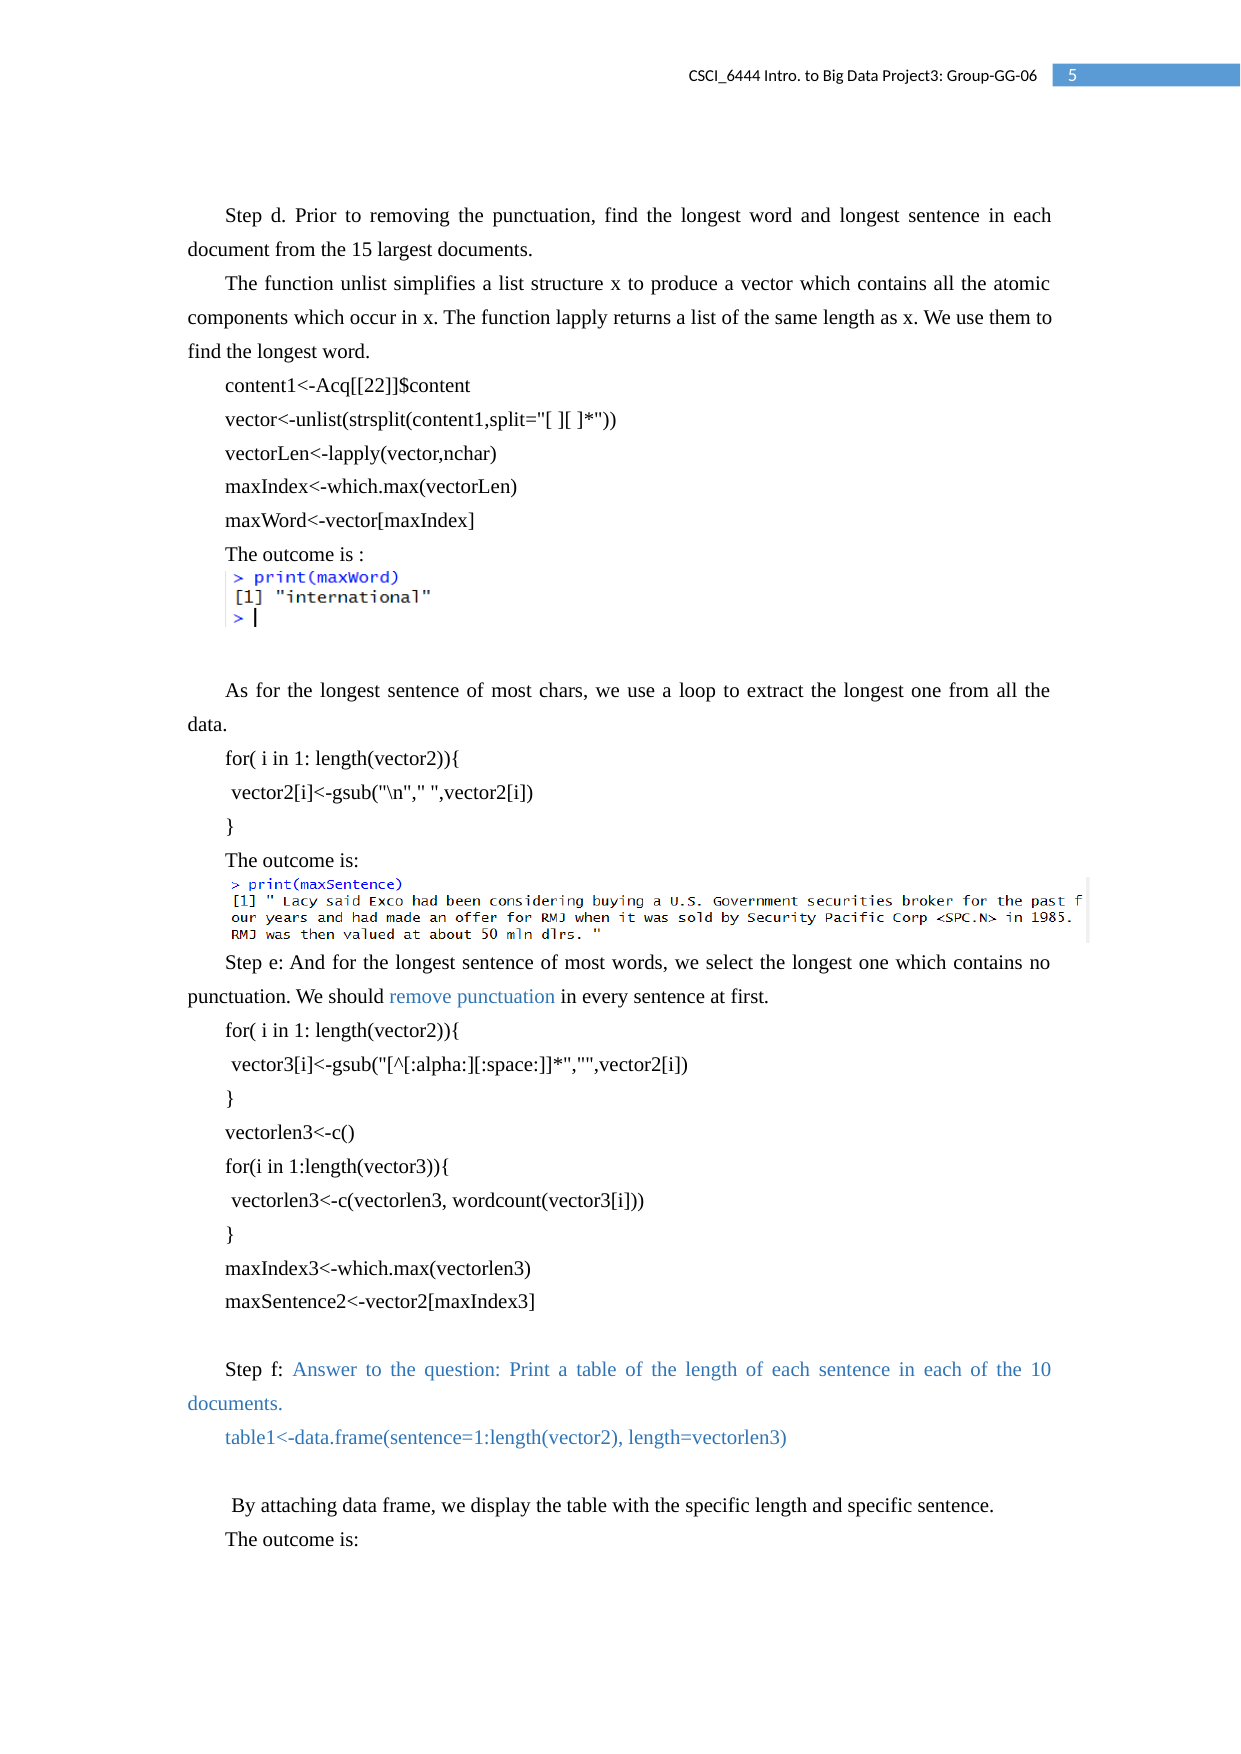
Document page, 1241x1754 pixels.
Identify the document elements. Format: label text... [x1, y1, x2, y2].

text The outcome is : [187, 537, 1053, 571]
text content1<-Acq[[22]]$content [187, 368, 1053, 402]
text vector3[i]<-gsub("[^[:alpha:][:space:]]*","",vector2[i]) [187, 1047, 1053, 1081]
text for( i in 1: length(vector2)){ [187, 741, 1053, 775]
text } [187, 1217, 1053, 1251]
text As for the longest sentence of most chars, we use a loop to extract the longest one from all the data. [187, 673, 1053, 741]
text Step f: Answer to the question: Print a table of the length of each sentence in each of the 10 documents. [187, 1352, 1053, 1420]
text By attaching data frame, we display the table with the specific length and specific sentence. [187, 1488, 1053, 1522]
text } [187, 809, 1053, 843]
text for(i in 1:length(vector3)){ [187, 1149, 1053, 1183]
text Step e: And for the longest sentence of most words, we select the longest one which contains no punctuation. We should remove punctuation in every sentence at first. [187, 945, 1053, 1013]
text maxIndex<-which.max(vectorLen) [187, 469, 1053, 503]
text The outcome is: [187, 843, 1053, 877]
text vectorlen3<-c(vectorlen3, wordcount(vector3[i])) [187, 1183, 1053, 1217]
picture [225, 571, 491, 627]
text The function unlist simplifies a list structure x to produce a vector which contains all the atomic components which occur in x. The function lapply returns a list of the same length as x. We use them to find the longest word. [187, 266, 1053, 368]
text vector2[i]<-gsub("\n"," ",vector2[i]) [187, 775, 1053, 809]
text Step d. Prior to removing the punctuation, find the longest word and longest sentence in each document from the 15 largest documents. [187, 198, 1053, 266]
text maxWord<-vector[maxIndex] [187, 503, 1053, 537]
text vectorLen<-lapply(vector,nchar) [187, 436, 1053, 469]
text table1<-data.frame(sentence=1:length(vector2), length=vectorlen3) [187, 1420, 1053, 1454]
text maxSentence2<-vector2[maxIndex3] [187, 1284, 1053, 1318]
text } [187, 1081, 1053, 1115]
text for( i in 1: length(vector2)){ [187, 1013, 1053, 1047]
text vectorlen3<-c() [187, 1115, 1053, 1149]
text maxIndex3<-which.max(vectorlen3) [187, 1251, 1053, 1284]
text vector<-unlist(strsplit(content1,split="[ ][ ]*")) [187, 402, 1053, 436]
picture [225, 877, 1090, 943]
text The outcome is: [187, 1522, 1053, 1556]
